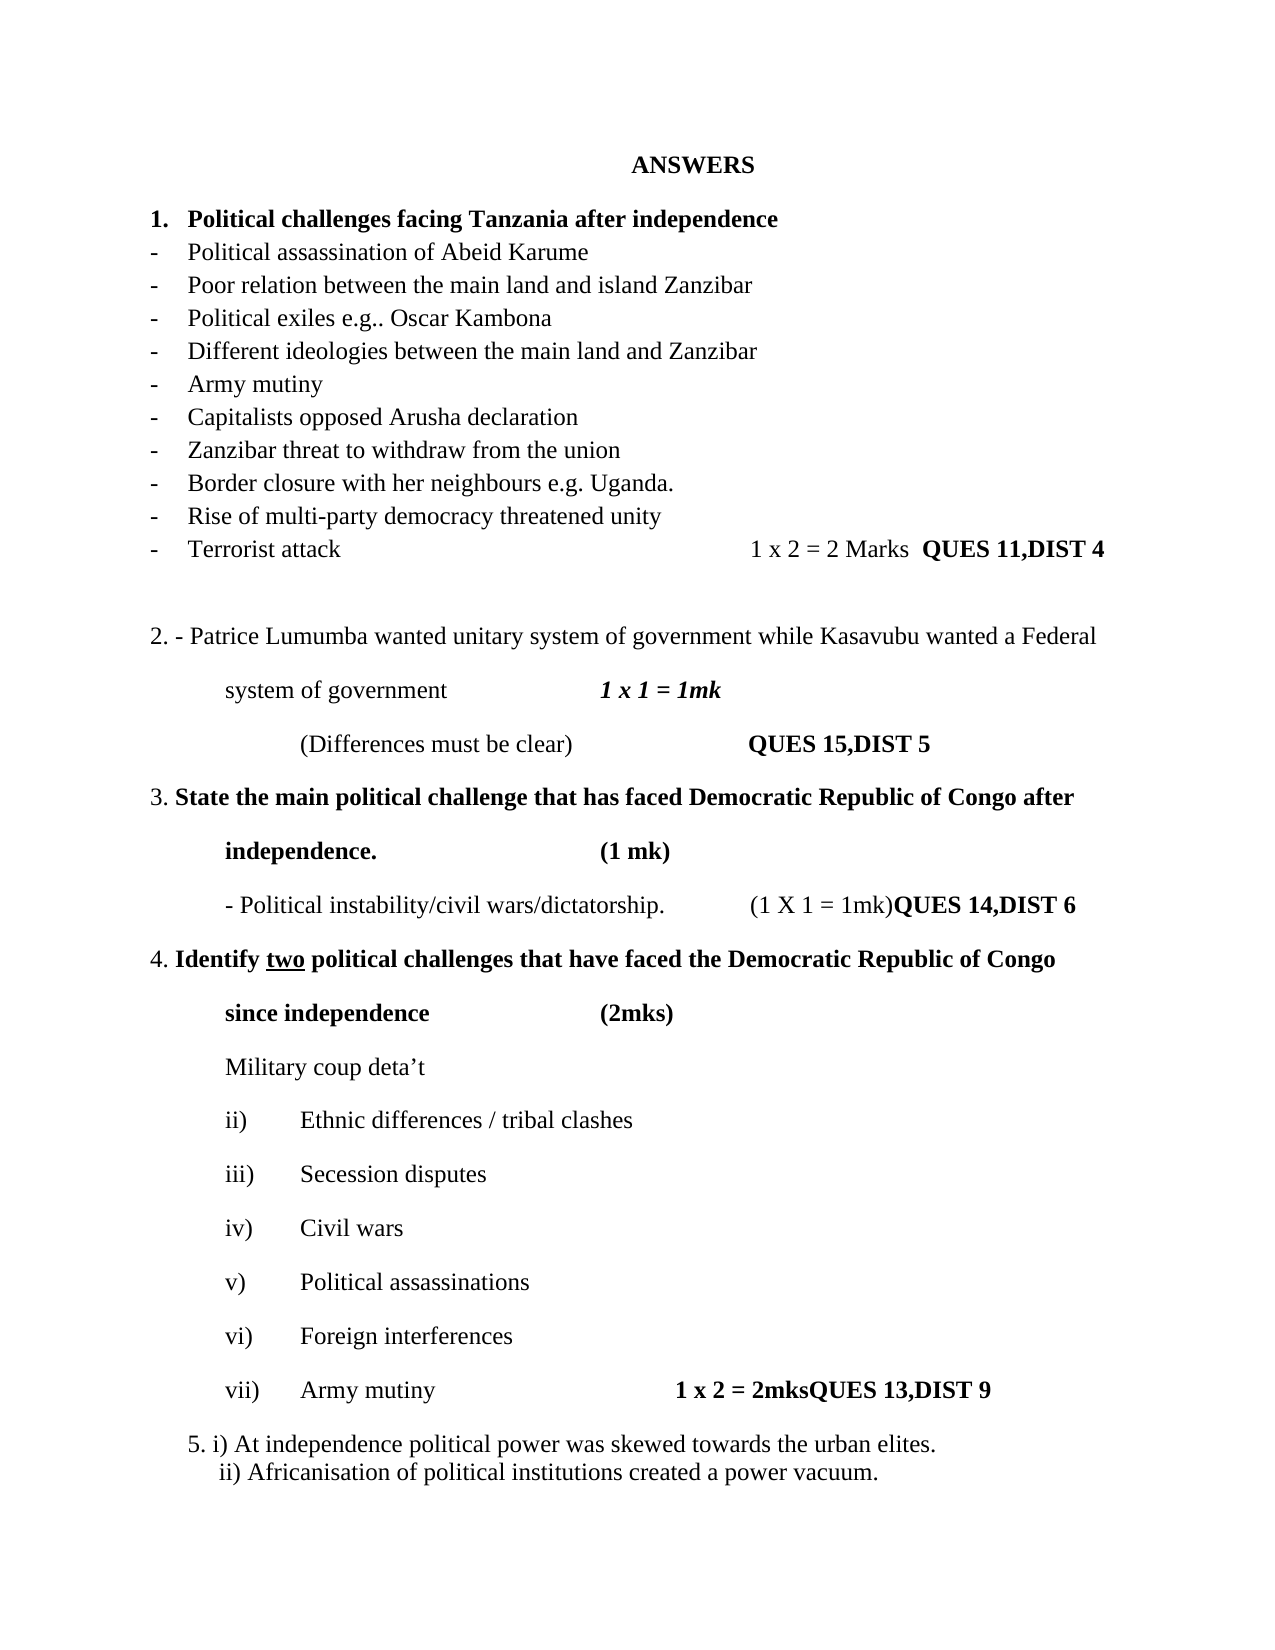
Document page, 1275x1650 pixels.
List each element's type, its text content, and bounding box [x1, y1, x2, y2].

list Army mutiny [150, 369, 1125, 398]
text 5. i) At independence political power was skewed towards the urban elites. [187, 1429, 1125, 1457]
list Capitalists opposed Arusha declaration [150, 402, 1125, 431]
text 4. Identify two political challenges that have faced the Democratic Republic of Congo [150, 944, 1125, 973]
list Political challenges facing Tanzania after independence [150, 204, 1125, 233]
text independence. (1 mk) [150, 836, 1125, 865]
list Political assassination of Abeid Karume [150, 237, 1125, 266]
list Political exiles e.g.. Oscar Kambona [150, 303, 1125, 332]
list Rise of multi-party democracy threatened unity [150, 501, 1125, 530]
text ANSWERS [150, 150, 1125, 179]
list Zanzibar threat to withdraw from the union [150, 435, 1125, 464]
text vii) Army mutiny 1 x 2 = 2mksQUES 13,DIST 9 [150, 1375, 1125, 1404]
text - Political instability/civil wars/dictatorship. (1 X 1 = 1mk)QUES 14,DIST 6 [150, 890, 1125, 919]
text Military coup deta’t [150, 1052, 1125, 1081]
text 2. - Patrice Lumumba wanted unitary system of government while Kasavubu wanted a Federal [150, 621, 1125, 650]
text iii) Secession disputes [150, 1159, 1125, 1188]
text since independence (2mks) [225, 998, 1125, 1027]
text ii) Africanisation of political institutions created a power vacuum. [187, 1457, 1125, 1486]
text vi) Foreign interferences [150, 1321, 1125, 1350]
list Different ideologies between the main land and Zanzibar [150, 336, 1125, 365]
text iv) Civil wars [150, 1213, 1125, 1242]
list Border closure with her neighbours e.g. Uganda. [150, 468, 1125, 497]
text 3. State the main political challenge that has faced Democratic Republic of Congo after [150, 782, 1125, 811]
text (Differences must be clear) QUES 15,DIST 5 [150, 729, 1125, 757]
list Terrorist attack 1 x 2 = 2 Marks QUES 11,DIST 4 [150, 534, 1125, 563]
text system of government 1 x 1 = 1mk [150, 675, 1125, 703]
list Poor relation between the main land and island Zanzibar [150, 270, 1125, 299]
text ii) Ethnic differences / tribal clashes [150, 1106, 1125, 1134]
text v) Political assassinations [150, 1267, 1125, 1296]
